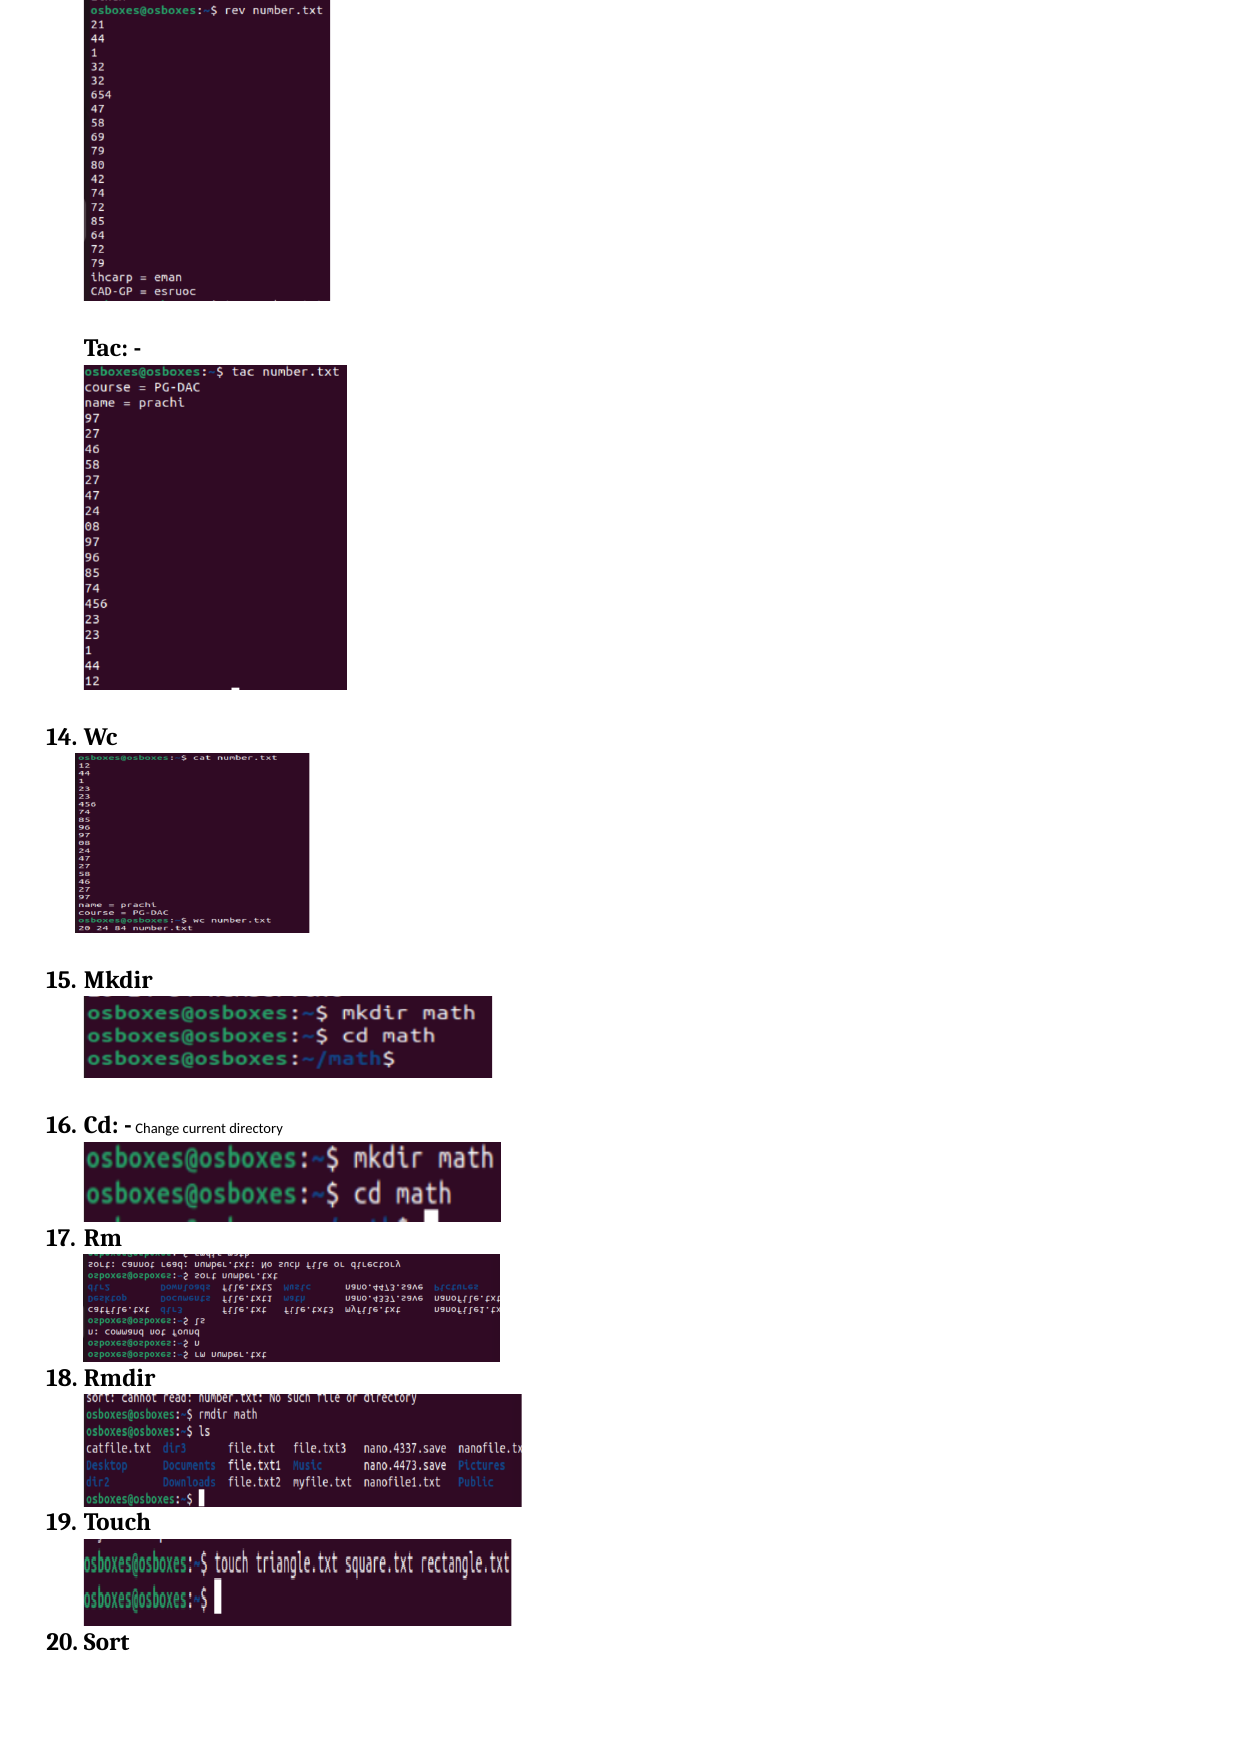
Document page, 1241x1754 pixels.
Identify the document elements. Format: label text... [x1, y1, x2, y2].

list Cd: - Change current directory [46, 1111, 1240, 1140]
list Mkdir [46, 966, 1240, 994]
picture [75, 753, 310, 933]
list Rm [46, 1224, 1240, 1253]
picture [83, 1254, 500, 1362]
picture [83, 996, 493, 1078]
picture [83, 1394, 522, 1507]
list Rmdir [46, 1364, 1240, 1392]
list Touch [46, 1508, 1240, 1537]
picture [83, 1539, 512, 1626]
list Tac: - [84, 334, 1240, 363]
picture [83, 0, 331, 301]
list Wc [46, 723, 1240, 751]
picture [83, 1142, 501, 1222]
picture [83, 365, 347, 690]
list Sort [46, 1627, 1240, 1656]
